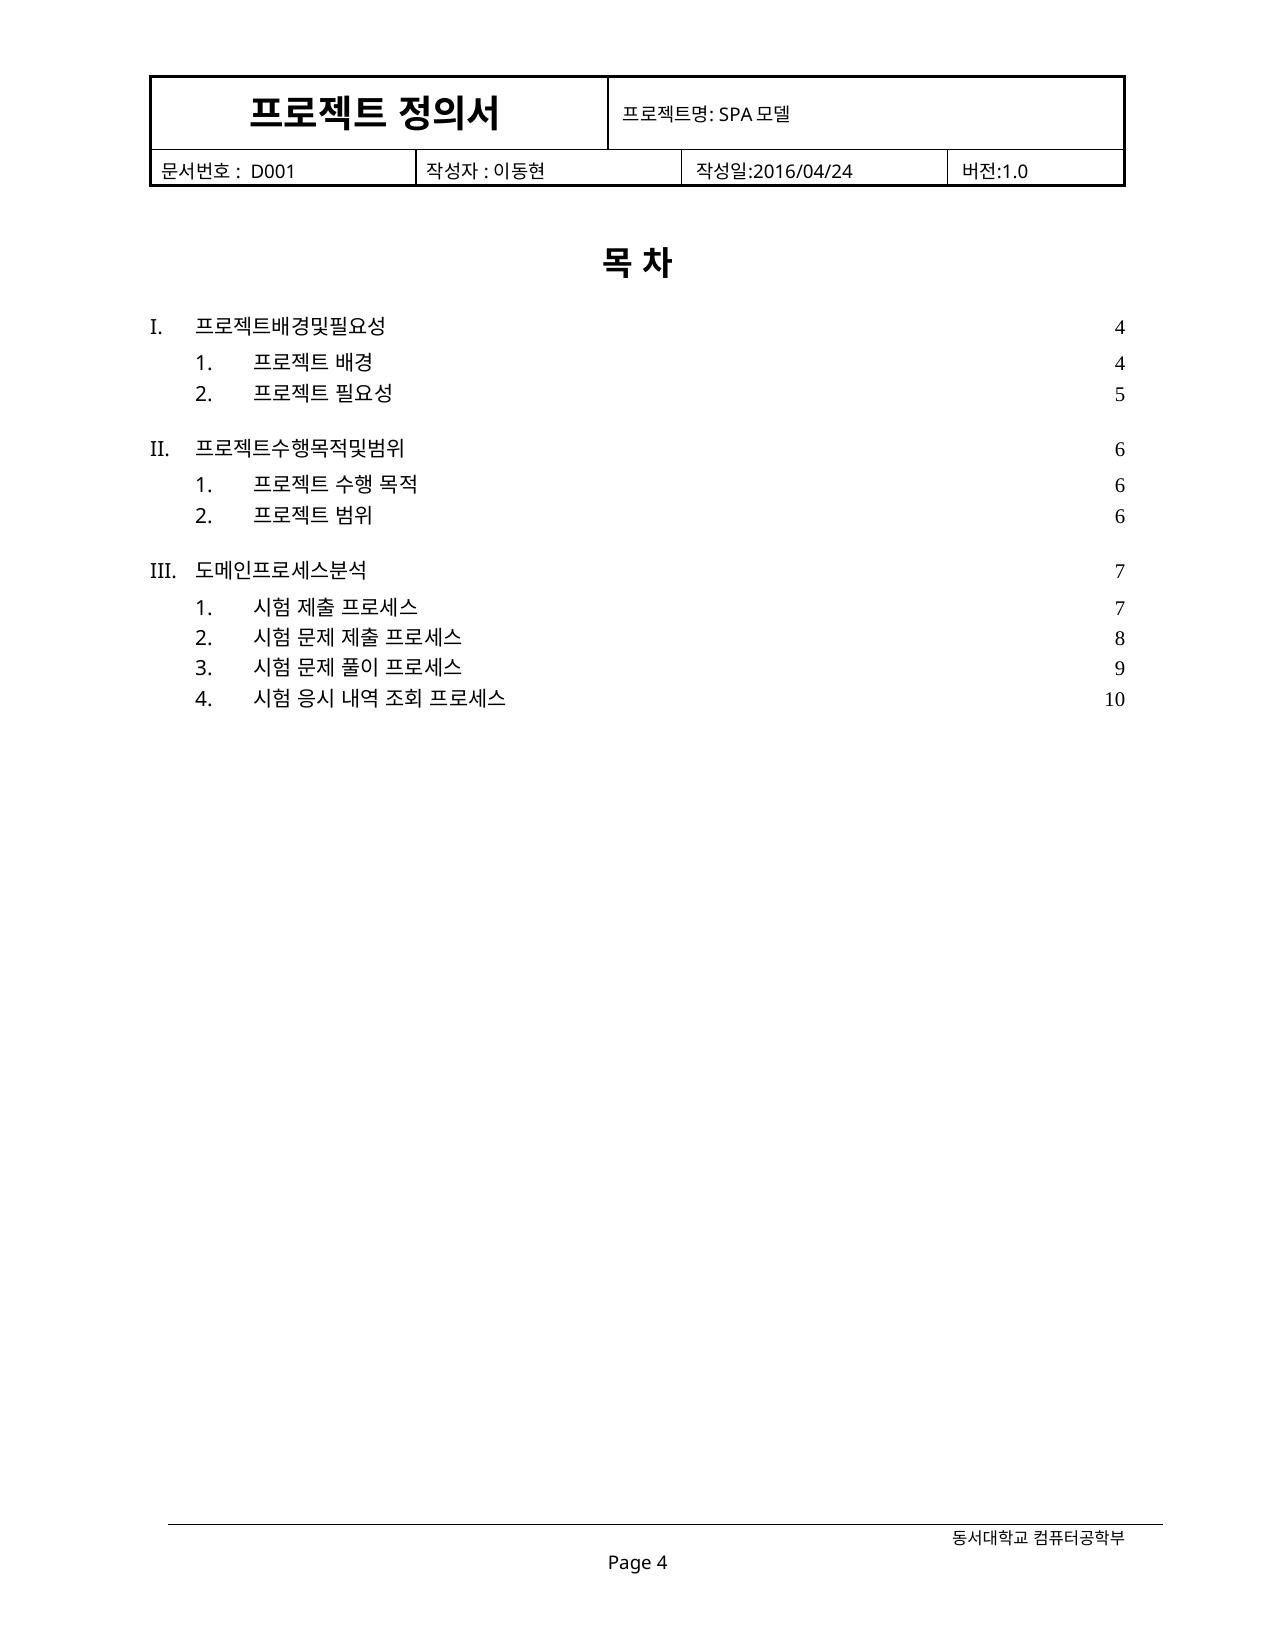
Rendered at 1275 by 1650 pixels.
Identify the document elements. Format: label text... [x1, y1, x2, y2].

text 1. 프로젝트 배경 4 [195, 346, 1050, 377]
text 4. 시험 응시 내역 조회 프로세스 10 [195, 682, 1050, 712]
text 1. 프로젝트 수행 목적 6 [195, 469, 1050, 499]
text 3. 시험 문제 풀이 프로세스 9 [195, 651, 1050, 682]
text 2. 시험 문제 제출 프로세스 8 [195, 621, 1050, 651]
text 1. 시험 제출 프로세스 7 [195, 591, 1050, 621]
text 2. 프로젝트 필요성 5 [195, 377, 1050, 407]
text II. 프로젝트수행목적및범위 6 [150, 432, 1050, 462]
text 목 차 [150, 237, 1125, 285]
text I. 프로젝트배경및필요성 4 [150, 310, 1050, 340]
text 2. 프로젝트 범위 6 [195, 499, 1050, 529]
text III. 도메인프로세스분석 7 [150, 554, 1050, 584]
